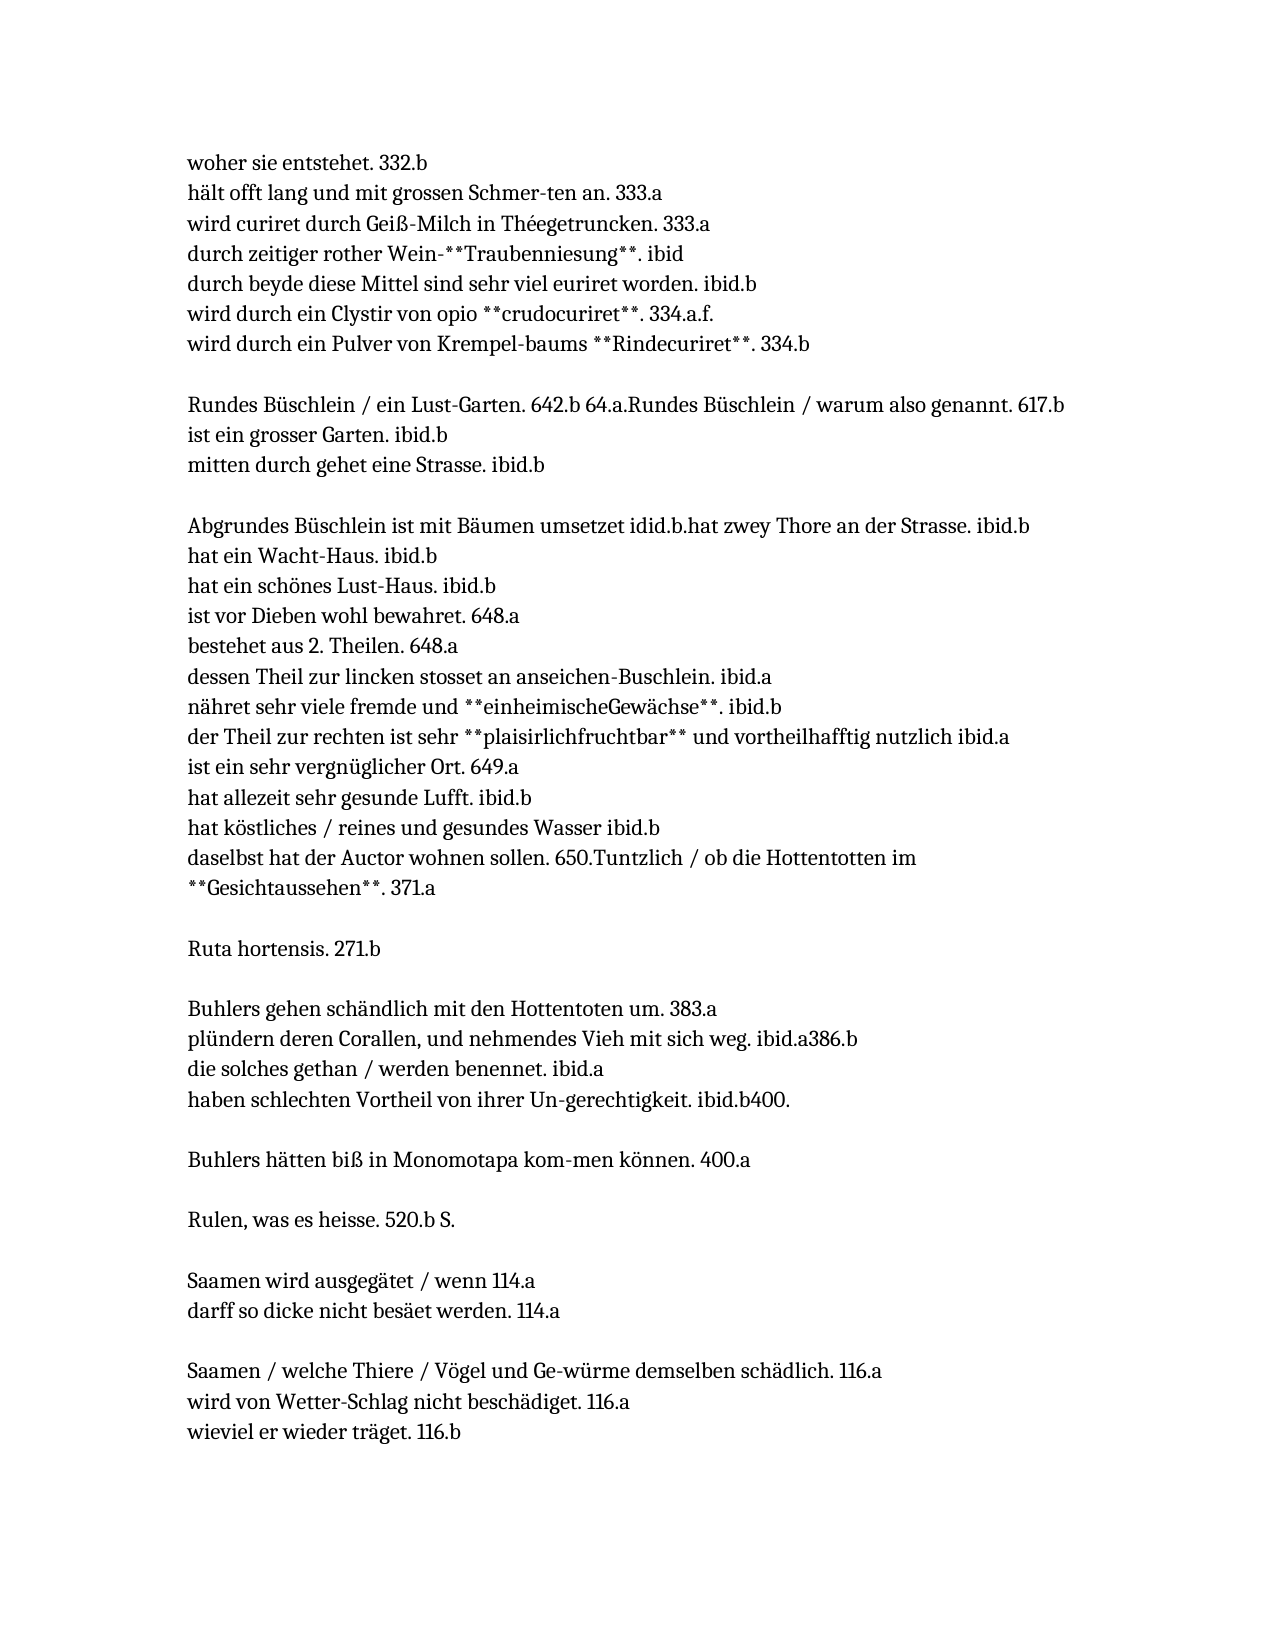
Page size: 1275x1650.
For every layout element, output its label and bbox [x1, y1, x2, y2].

text [187, 150, 1087, 1475]
